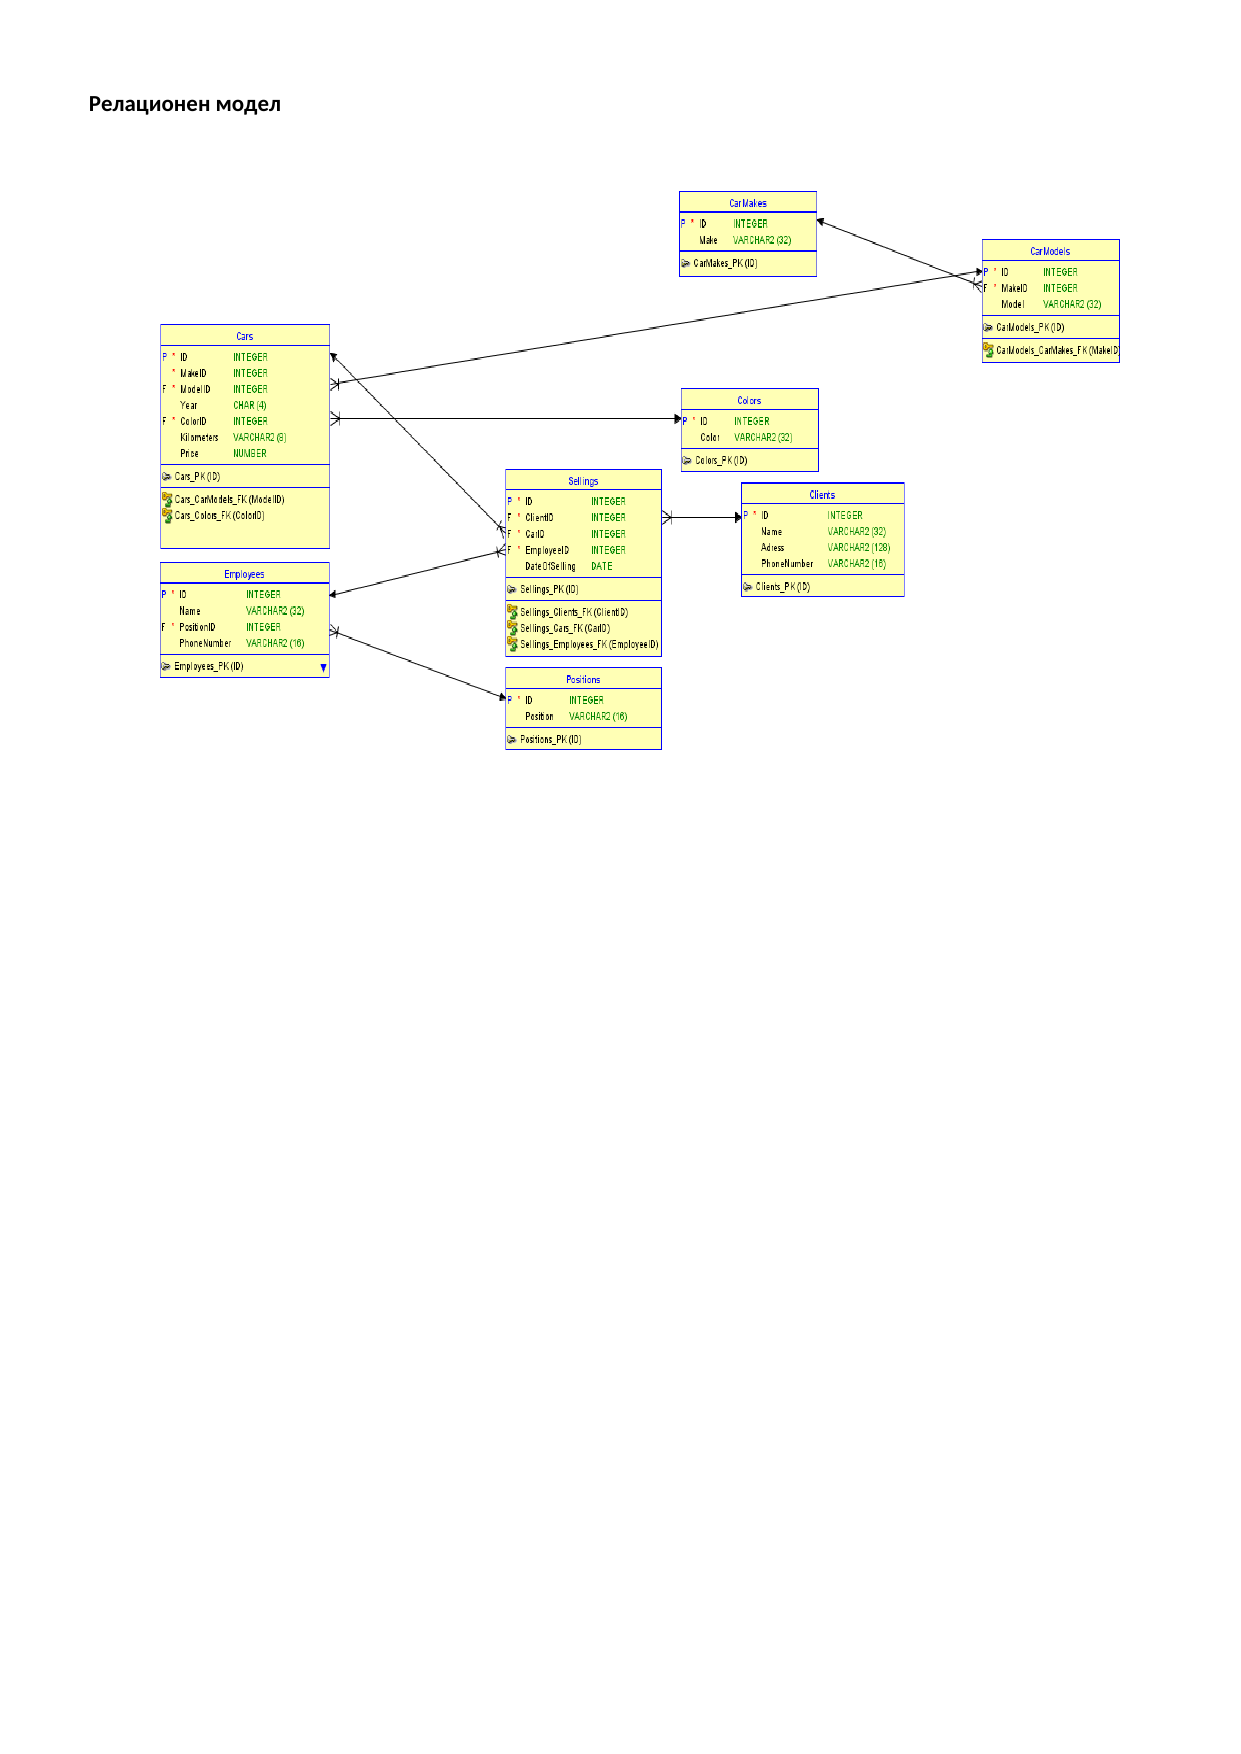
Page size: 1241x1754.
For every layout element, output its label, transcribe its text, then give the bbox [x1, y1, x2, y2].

text Релационен модел [89, 89, 1152, 117]
picture [88, 135, 1127, 762]
